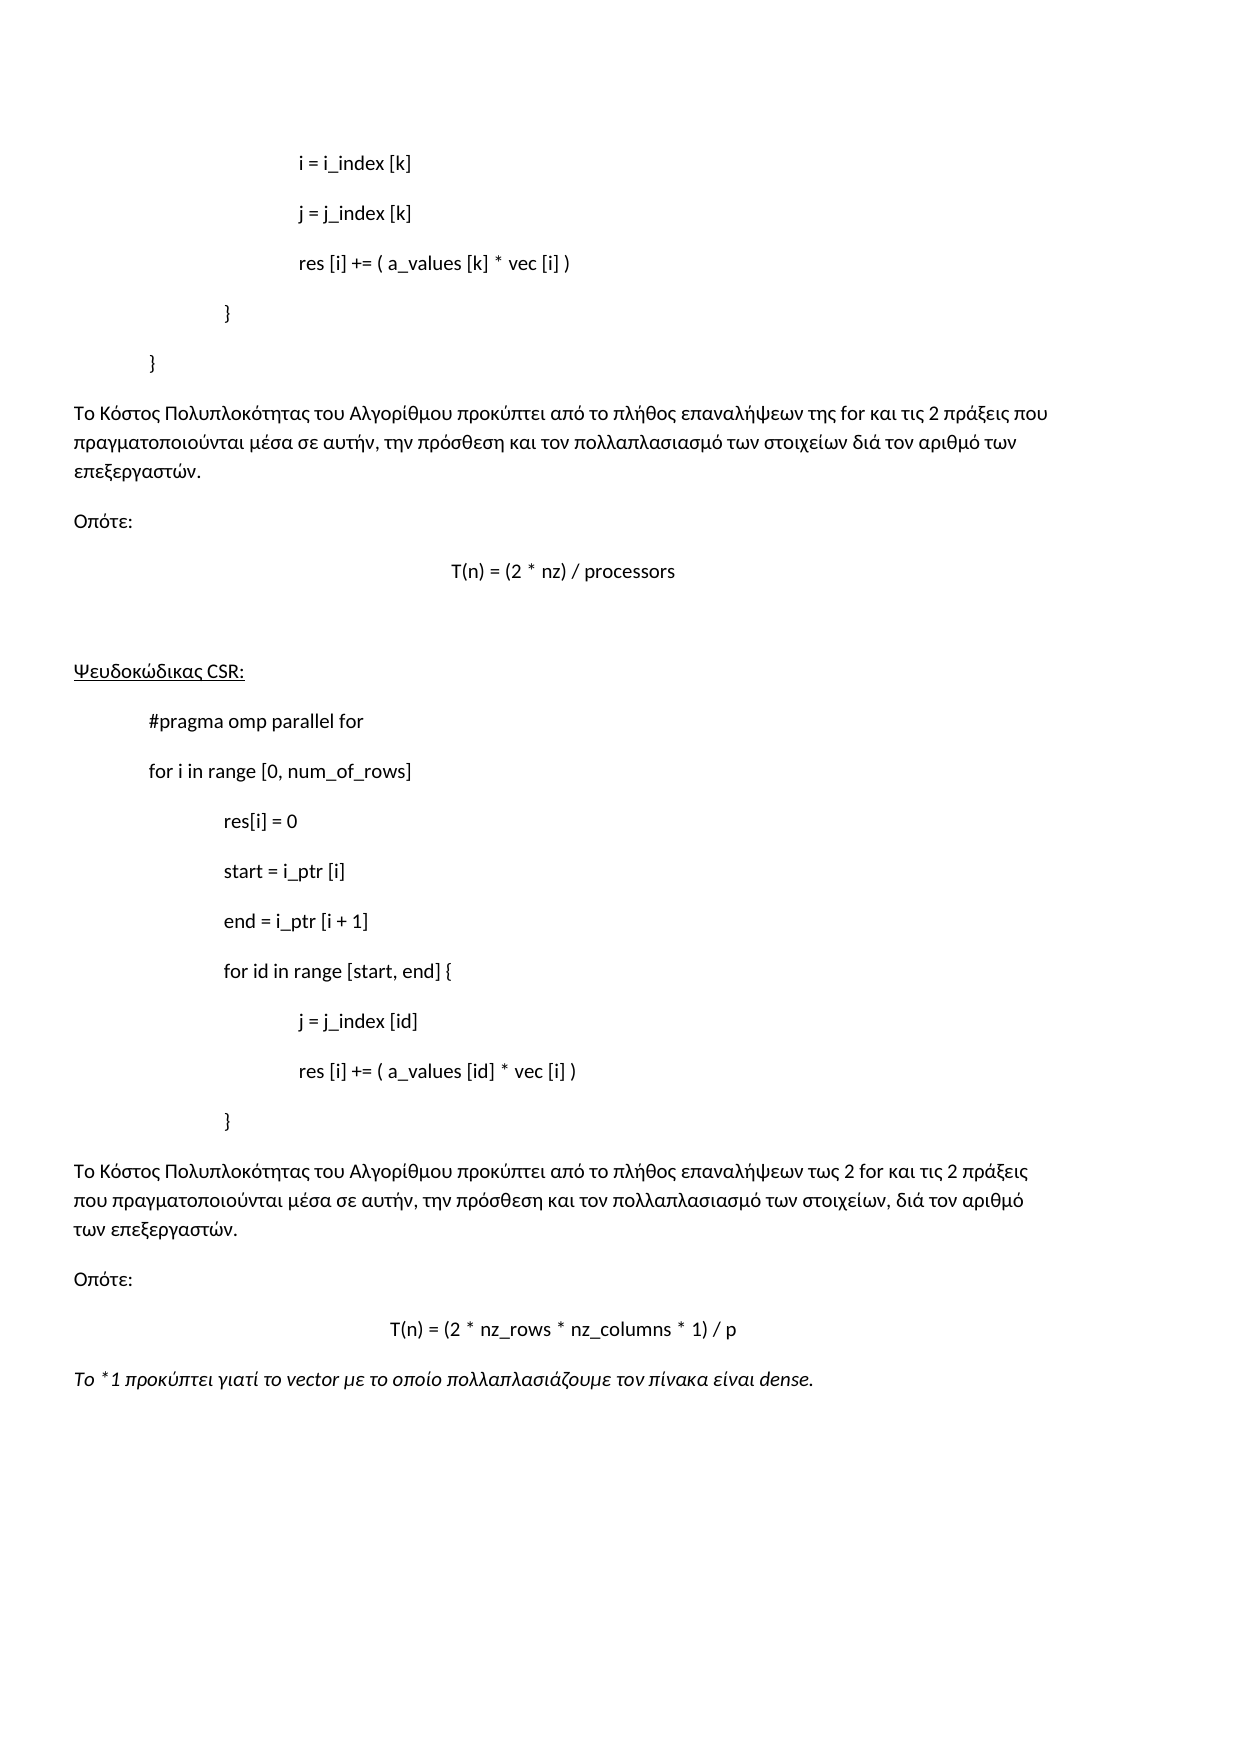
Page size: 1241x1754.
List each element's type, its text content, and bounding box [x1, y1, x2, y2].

text #pragma omp parallel for [74, 708, 1053, 734]
text start = i_ptr [i] [74, 858, 1053, 884]
text T(n) = (2 * nz_rows * nz_columns * 1) / p [74, 1317, 1053, 1342]
text Οπότε: [74, 508, 1053, 534]
text j = j_index [k] [74, 200, 1053, 225]
text T(n) = (2 * nz) / processors [74, 558, 1053, 584]
text for i in range [0, num_of_rows] [74, 758, 1053, 784]
text To Κόστος Πολυπλοκότητας του Αλγορίθμου προκύπτει από το πλήθος επαναλήψεων της for και τις 2 πράξεις που πραγματοποιούνται μέσα σε αυτήν, την πρόσθεση και τον πολλαπλασιασμό των στοιχείων διά τον αριθμό των επεξεργαστών. [74, 400, 1053, 484]
text } [74, 1108, 1053, 1134]
text } [74, 300, 1053, 325]
text i = i_index [k] [74, 150, 1053, 175]
text j = j_index [id] [74, 1008, 1053, 1034]
text } [74, 350, 1053, 375]
text for id in range [start, end] { [74, 958, 1053, 984]
text res[i] = 0 [74, 808, 1053, 834]
text To Κόστος Πολυπλοκότητας του Αλγορίθμου προκύπτει από το πλήθος επαναλήψεων τως 2 for και τις 2 πράξεις που πραγματοποιούνται μέσα σε αυτήν, την πρόσθεση και τον πολλαπλασιασμό των στοιχείων, διά τον αριθμό των επεξεργαστών. [74, 1158, 1053, 1242]
text Οπότε: [74, 1267, 1053, 1292]
text end = i_ptr [i + 1] [74, 908, 1053, 934]
text res [i] += ( a_values [id] * vec [i] ) [74, 1058, 1053, 1084]
text Το *1 προκύπτει γιατί το vector με το οποίο πολλαπλασιάζουμε τον πίνακα είναι dense. [74, 1367, 1053, 1392]
text res [i] += ( a_values [k] * vec [i] ) [74, 250, 1053, 275]
text Ψευδοκώδικας CSR: [74, 658, 1053, 684]
